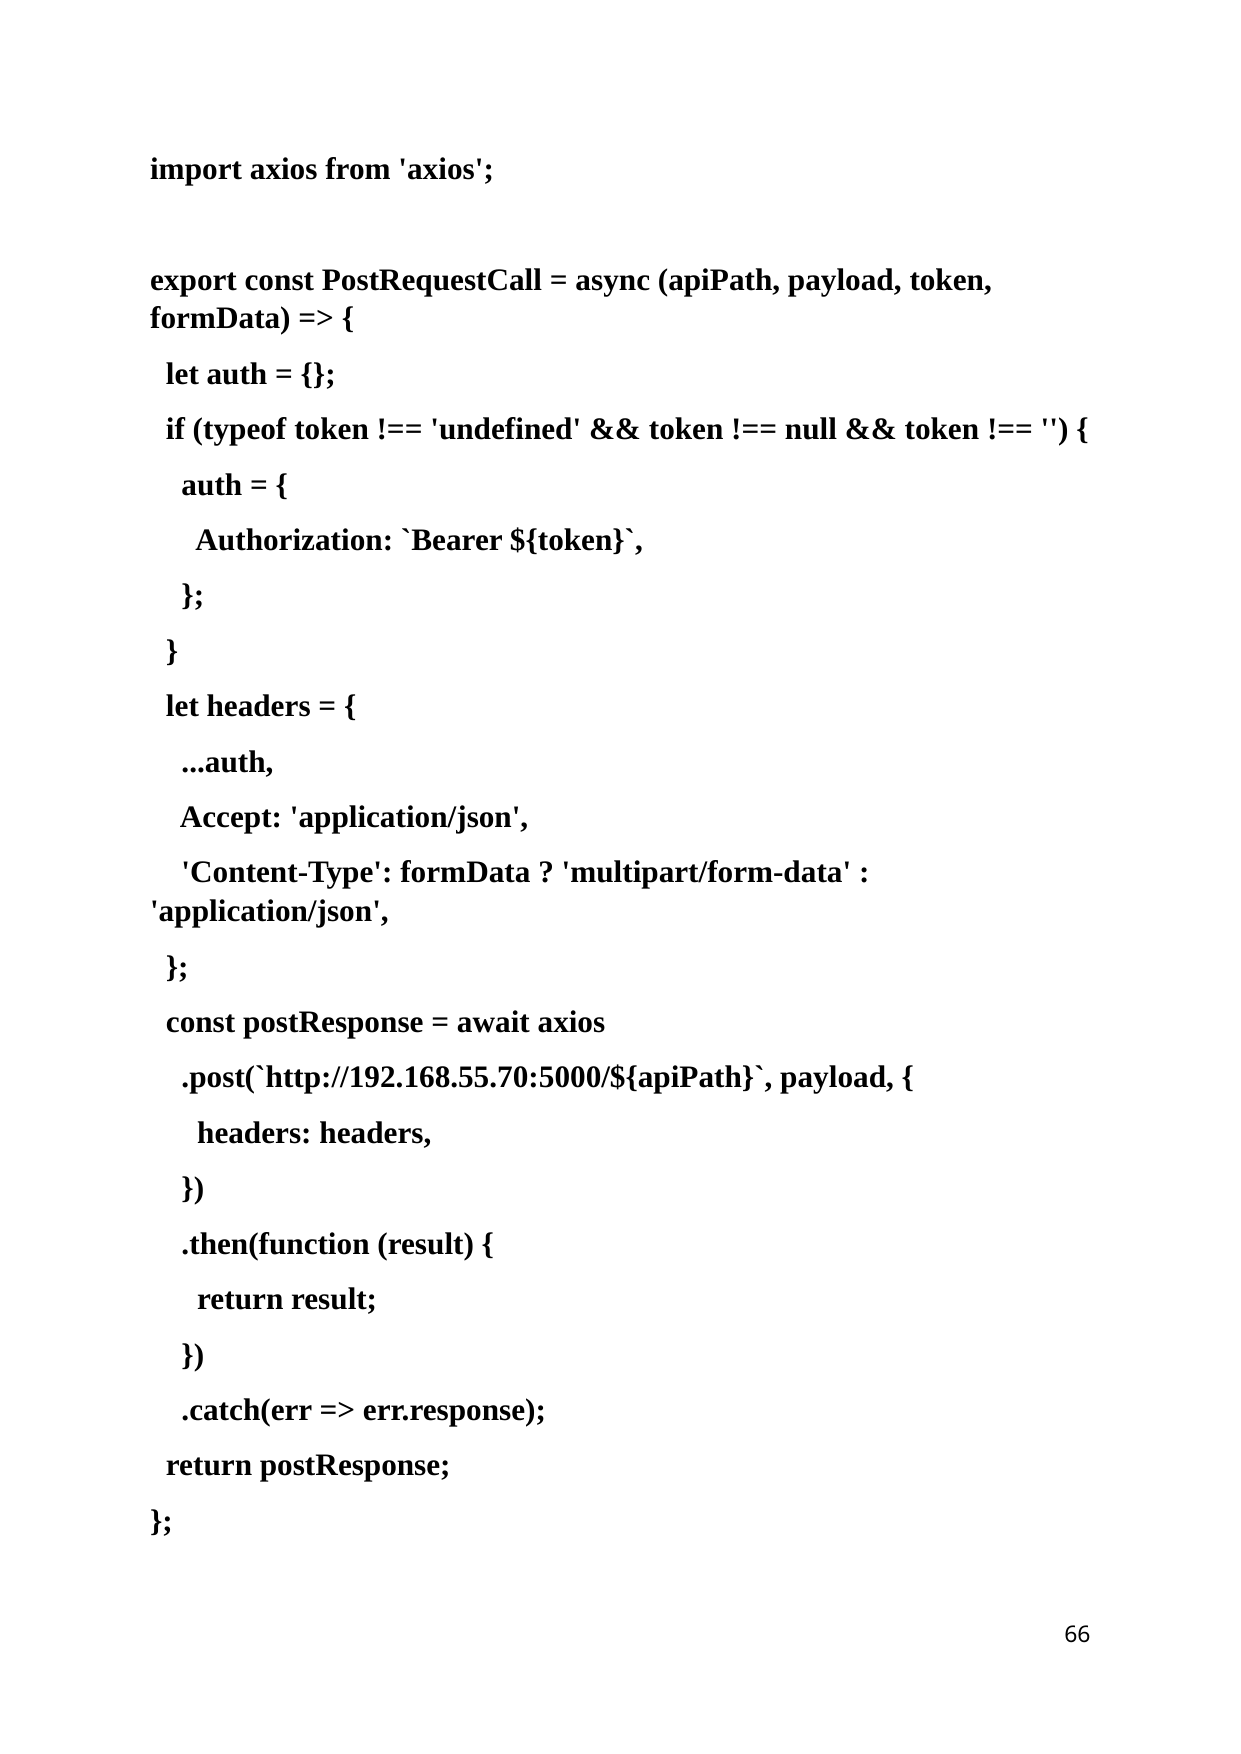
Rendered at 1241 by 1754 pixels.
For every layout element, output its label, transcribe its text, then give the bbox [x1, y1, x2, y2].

text ...auth, [150, 743, 1090, 779]
text }; [150, 1502, 1090, 1538]
text export const PostRequestCall = async (apiPath, payload, token, formData) => { [150, 261, 1090, 336]
text .post(`http://192.168.55.70:5000/${apiPath}`, payload, { [150, 1059, 1090, 1095]
text Accept: 'application/json', [150, 798, 1090, 834]
text }; [150, 577, 1090, 613]
text import axios from 'axios'; [150, 150, 1090, 186]
text auth = { [150, 466, 1090, 502]
text if (typeof token !== 'undefined' && token !== null && token !== '') { [150, 410, 1090, 446]
text 'Content-Type': formData ? 'multipart/form-data' : 'application/json', [150, 854, 1090, 928]
text return result; [150, 1280, 1090, 1316]
text }; [150, 948, 1090, 984]
text .catch(err => err.response); [150, 1391, 1090, 1427]
text const postResponse = await axios [150, 1003, 1090, 1039]
text } [150, 632, 1090, 668]
text let auth = {}; [150, 355, 1090, 391]
text Authorization: `Bearer ${token}`, [150, 521, 1090, 557]
text return postResponse; [150, 1447, 1090, 1483]
text headers: headers, [150, 1114, 1090, 1150]
text }) [150, 1169, 1090, 1206]
text let headers = { [150, 687, 1090, 723]
text .then(function (result) { [150, 1225, 1090, 1261]
text }) [150, 1336, 1090, 1372]
